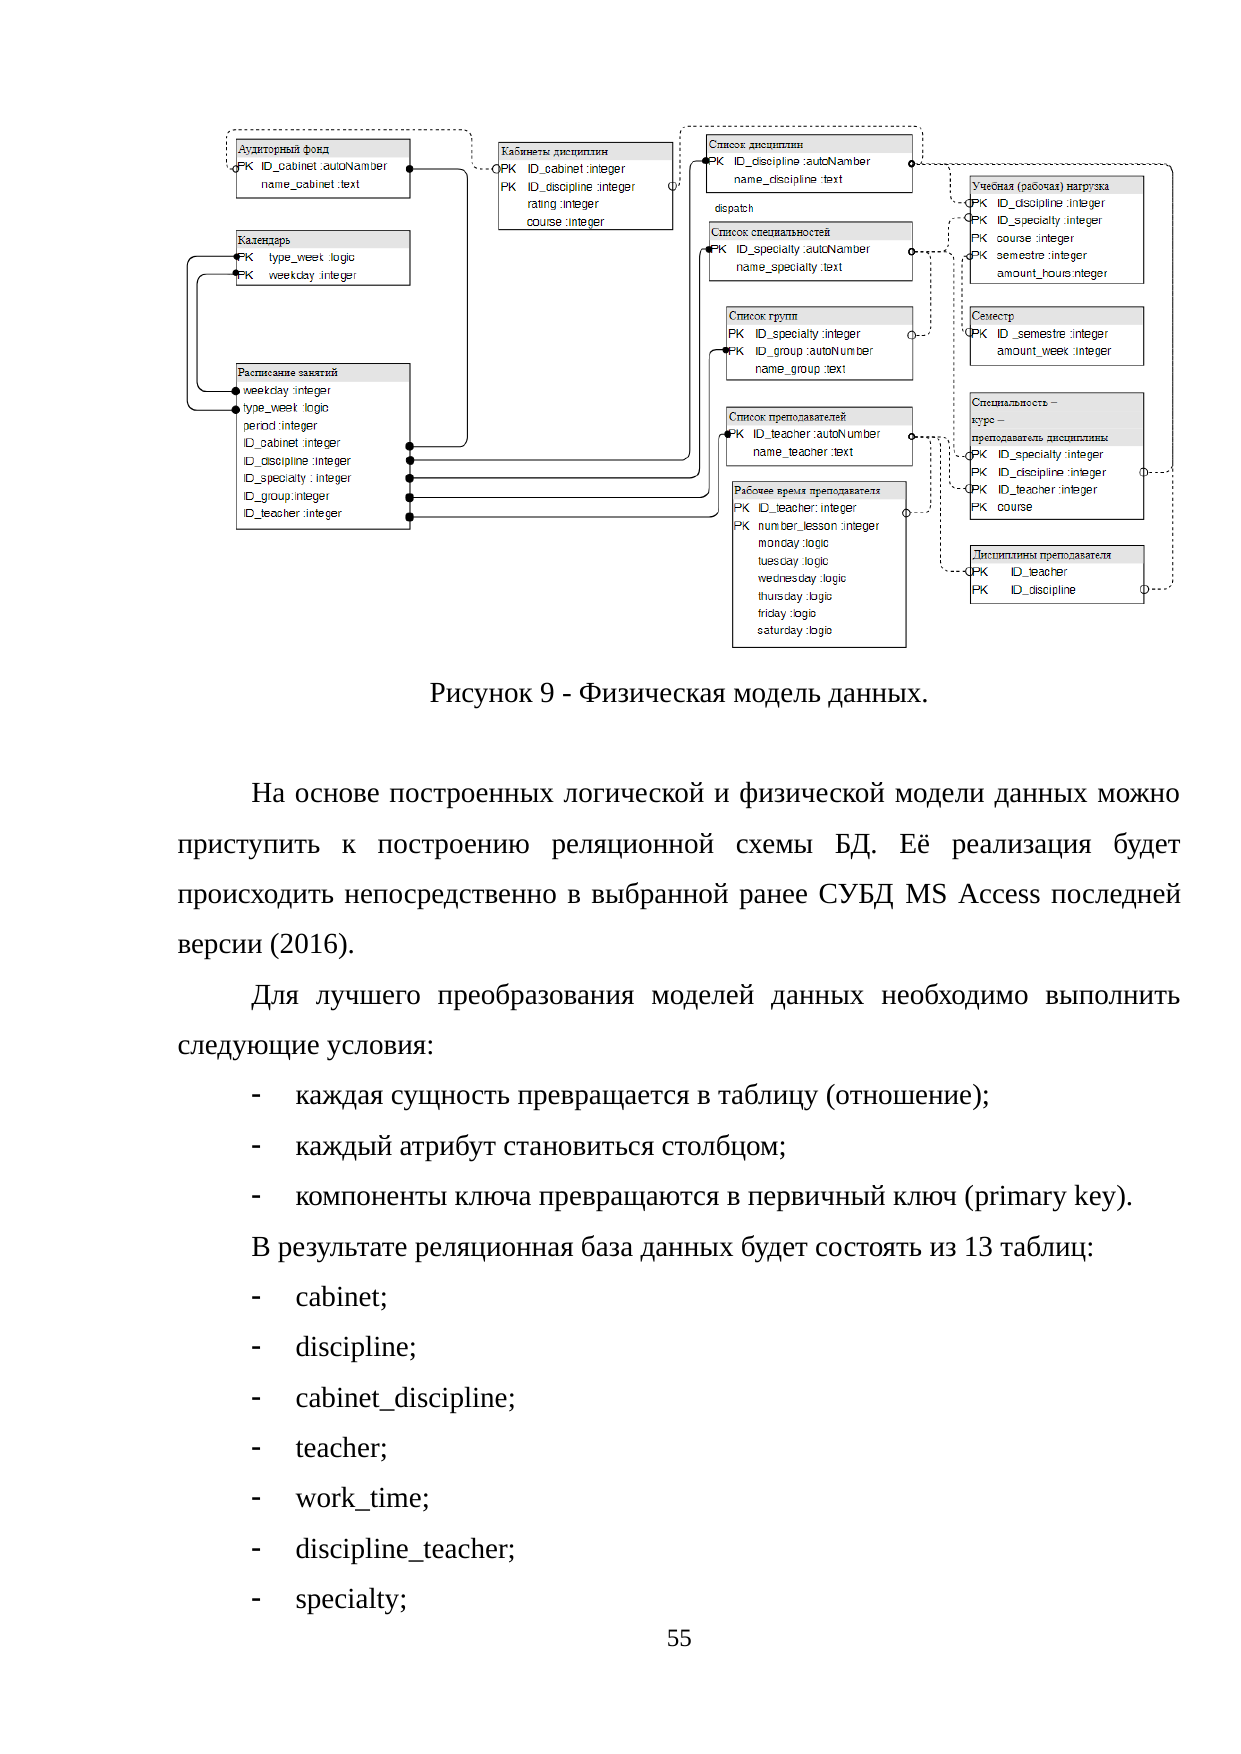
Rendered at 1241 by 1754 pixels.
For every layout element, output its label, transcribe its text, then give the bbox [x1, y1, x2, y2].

list discipline_teacher; [251, 1531, 1181, 1565]
list discipline; [251, 1329, 1181, 1363]
list каждый атрибут становиться столбцом; [251, 1128, 1181, 1161]
text На основе построенных логической и физической модели данных можно приступить к построению реляционной схемы БД. Её реализация будет происходить непосредственно в выбранной ранее СУБД MS Access последней версии (2016). [177, 776, 1181, 960]
list teacher; [251, 1430, 1181, 1464]
picture [177, 118, 1183, 659]
list cabinet; [251, 1279, 1181, 1313]
list cabinet_discipline; [251, 1380, 1181, 1413]
text В результате реляционная база данных будет состоять из 13 таблиц: [177, 1229, 1181, 1262]
list work_time; [251, 1481, 1181, 1514]
list specialty; [251, 1581, 1181, 1615]
list каждая сущность превращается в таблицу (отношение); [251, 1077, 1181, 1111]
text Для лучшего преобразования моделей данных необходимо выполнить следующие условия: [177, 977, 1181, 1061]
list компоненты ключа превращаются в первичный ключ (primary key). [251, 1178, 1181, 1212]
text Рисунок 9 - Физическая модель данных. [177, 675, 1181, 708]
